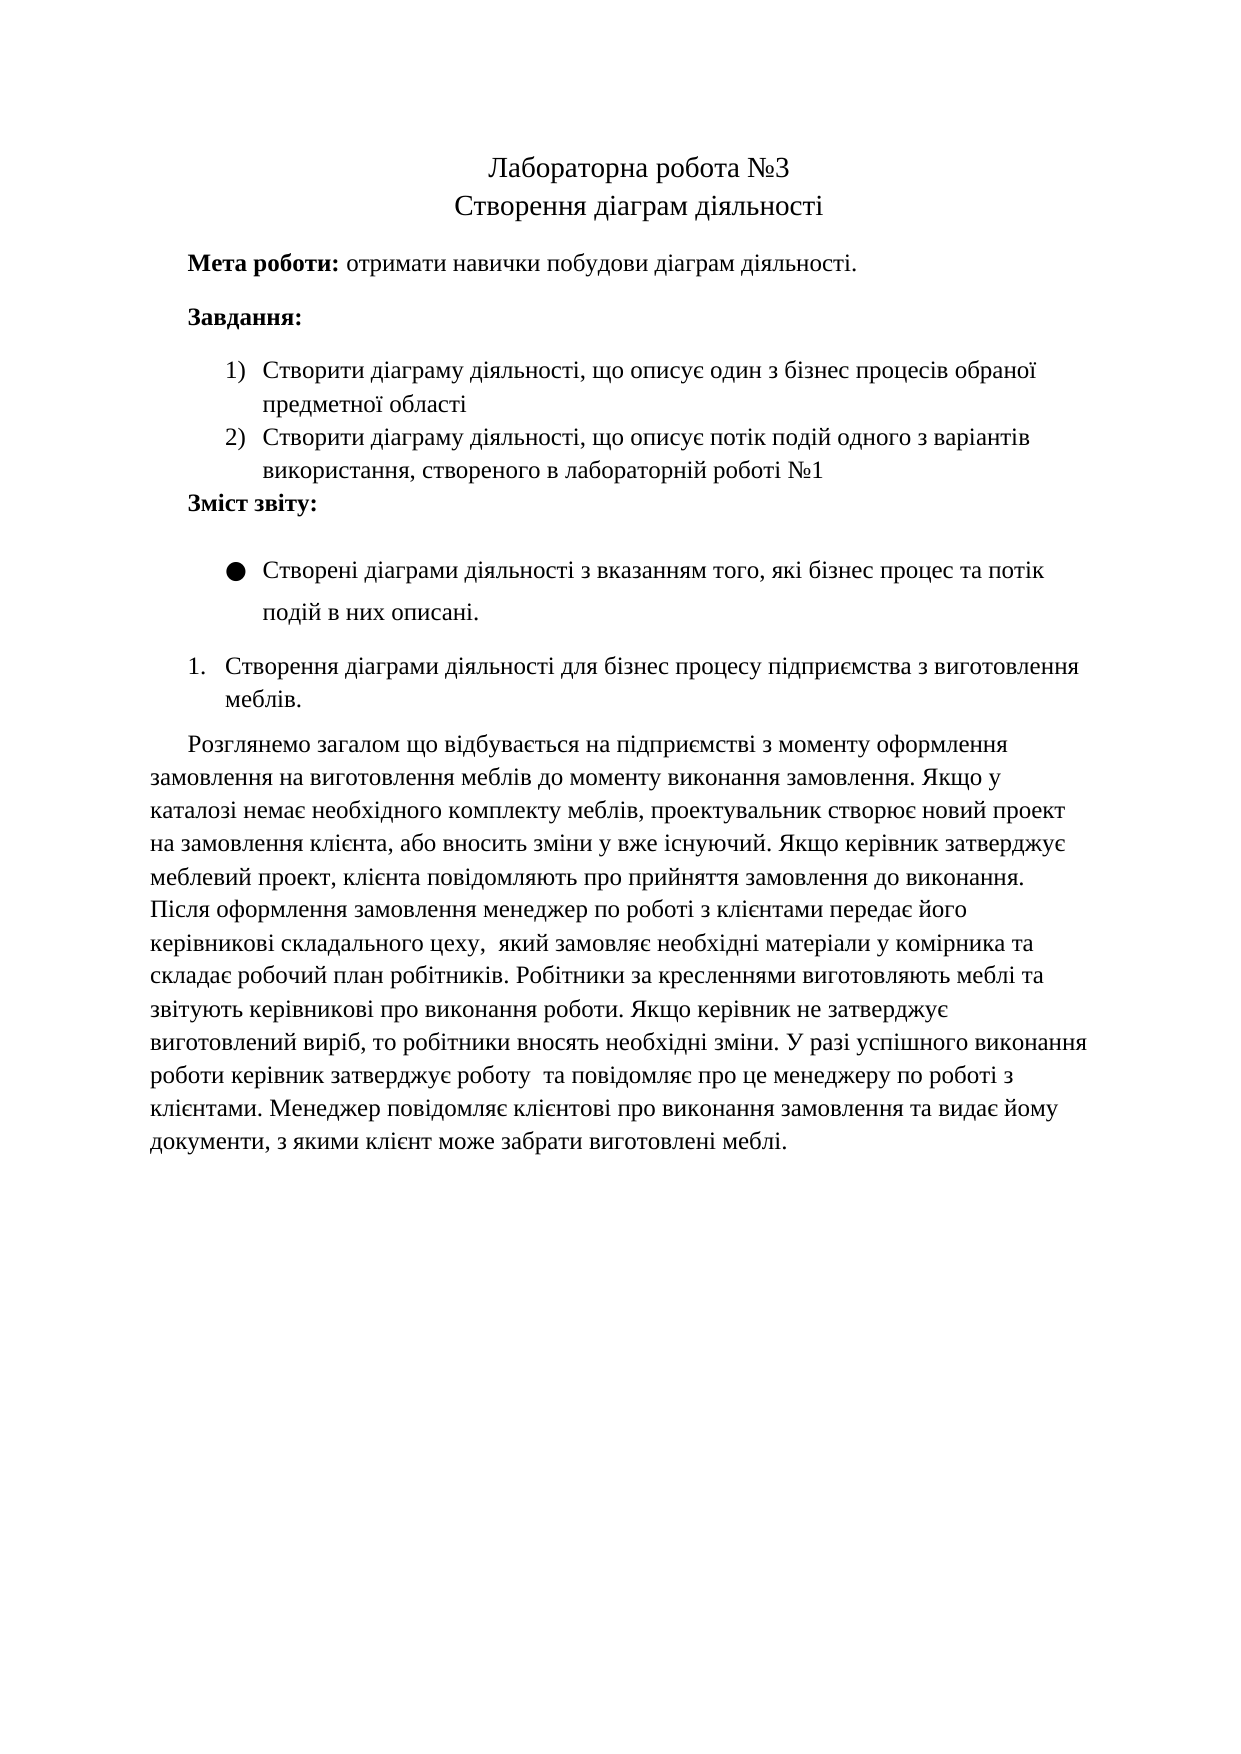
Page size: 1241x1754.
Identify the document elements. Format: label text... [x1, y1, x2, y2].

text Завдання: [150, 302, 1090, 331]
subtitle Створення діаграми діяльності для бізнес процесу підприємства з виготовлення меблів. [187, 651, 1090, 713]
list Створені діаграми діяльності з вказанням того, які бізнес процес та потік подій в них описані. [225, 542, 1090, 626]
list Створити діаграму діяльності, що описує один з бізнес процесів обраної предметної області [225, 356, 1090, 417]
text Зміст звіту: [150, 488, 1090, 516]
subtitle Лабораторна робота №3 [150, 150, 1090, 183]
text Створення діаграм діяльності [150, 188, 1090, 222]
text Мета роботи: отримати навички побудови діаграм діяльності. [150, 248, 1090, 277]
text Розглянемо загалом що відбувається на підприємстві з моменту оформлення замовлення на виготовлення меблів до моменту виконання замовлення. Якщо у каталозі немає необхідного комплекту меблів, проектувальник створює новий проект на замовлення клієнта, або вносить зміни у вже існуючий. Якщо керівник затверджує меблевий проект, клієнта повідомляють про прийняття замовлення до виконання. Після оформлення замовлення менеджер по роботі з клієнтами передає його керівникові складального цеху, який замовляє необхідні матеріали у комірника та складає робочий план робітників. Робітники за кресленнями виготовляють меблі та звітують керівникові про виконання роботи. Якщо керівник не затверджує виготовлений виріб, то робітники вносять необхідні зміни. У разі успішного виконання роботи керівник затверджує роботу та повідомляє про це менеджеру по роботі з клієнтами. Менеджер повідомляє клієнтові про виконання замовлення та видає йому документи, з якими клієнт може забрати виготовлені меблі. [150, 729, 1090, 1154]
list Створити діаграму діяльності, що описує потік подій одного з варіантів використання, створеного в лабораторній роботі №1 [225, 422, 1090, 483]
